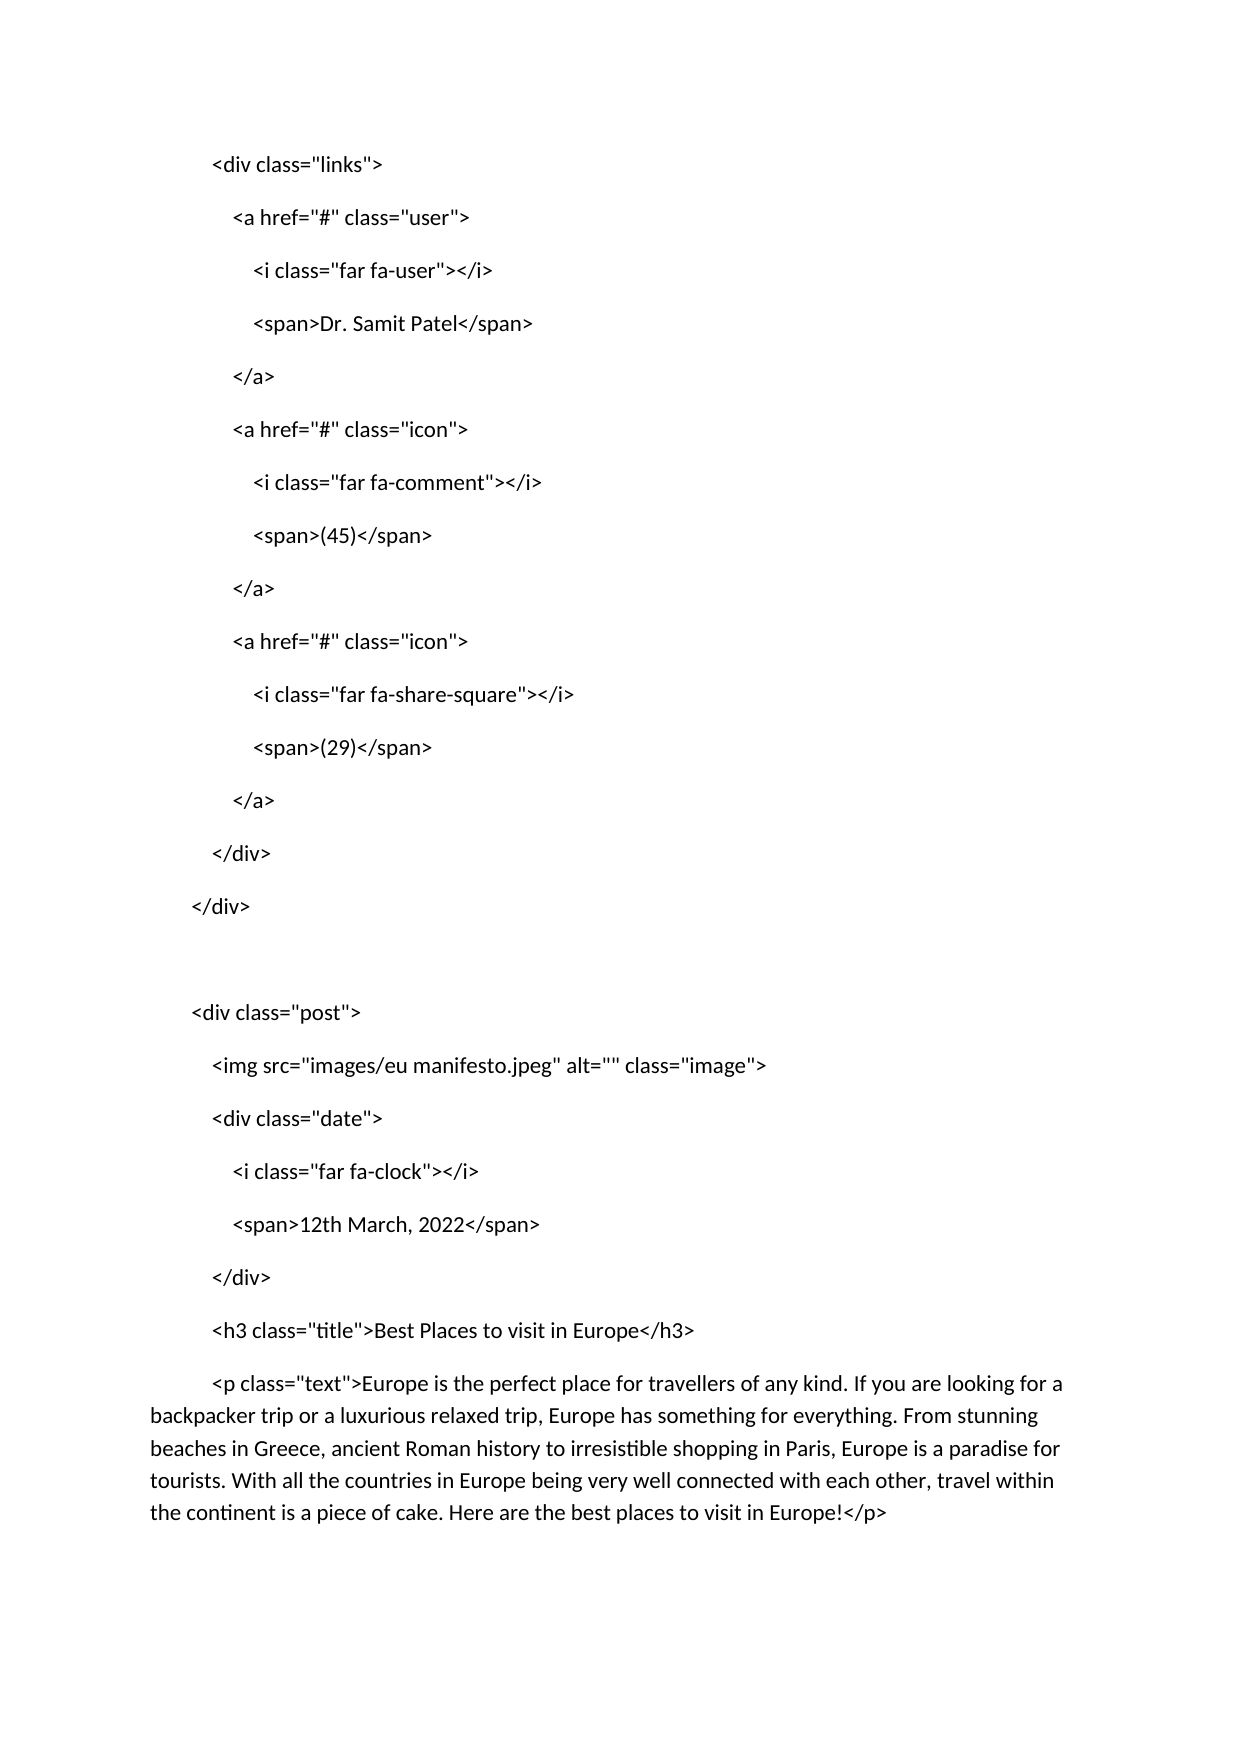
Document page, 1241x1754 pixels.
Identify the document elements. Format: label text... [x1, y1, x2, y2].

text <div class="date"> [150, 1104, 1090, 1132]
text <div class="post"> [150, 998, 1090, 1026]
text <p class="text">Europe is the perfect place for travellers of any kind. If you are looking for a backpacker trip or a luxurious relaxed trip, Europe has something for everything. From stunning beaches in Greece, ancient Roman history to irresistible shopping in Paris, Europe is a paradise for tourists. With all the countries in Europe being very well connected with each other, travel within the continent is a piece of cake. Here are the best places to visit in Europe!</p> [150, 1369, 1090, 1526]
text </a> [150, 786, 1090, 814]
text <i class="far fa-user"></i> [150, 256, 1090, 284]
text <img src="images/eu manifesto.jpeg" alt="" class="image"> [150, 1051, 1090, 1079]
text <h3 class="title">Best Places to visit in Europe</h3> [150, 1316, 1090, 1344]
text <div class="links"> [150, 150, 1090, 178]
text <a href="#" class="user"> [150, 203, 1090, 231]
text </a> [150, 574, 1090, 602]
text <a href="#" class="icon"> [150, 415, 1090, 443]
text <i class="far fa-clock"></i> [150, 1157, 1090, 1185]
text <i class="far fa-share-square"></i> [150, 680, 1090, 708]
text <span>(45)</span> [150, 521, 1090, 549]
text </div> [150, 839, 1090, 867]
text <i class="far fa-comment"></i> [150, 468, 1090, 496]
text <a href="#" class="icon"> [150, 627, 1090, 655]
text </div> [150, 892, 1090, 920]
text <span>(29)</span> [150, 733, 1090, 761]
text <span>Dr. Samit Patel</span> [150, 309, 1090, 337]
text </a> [150, 362, 1090, 390]
text <span>12th March, 2022</span> [150, 1210, 1090, 1238]
text </div> [150, 1263, 1090, 1291]
